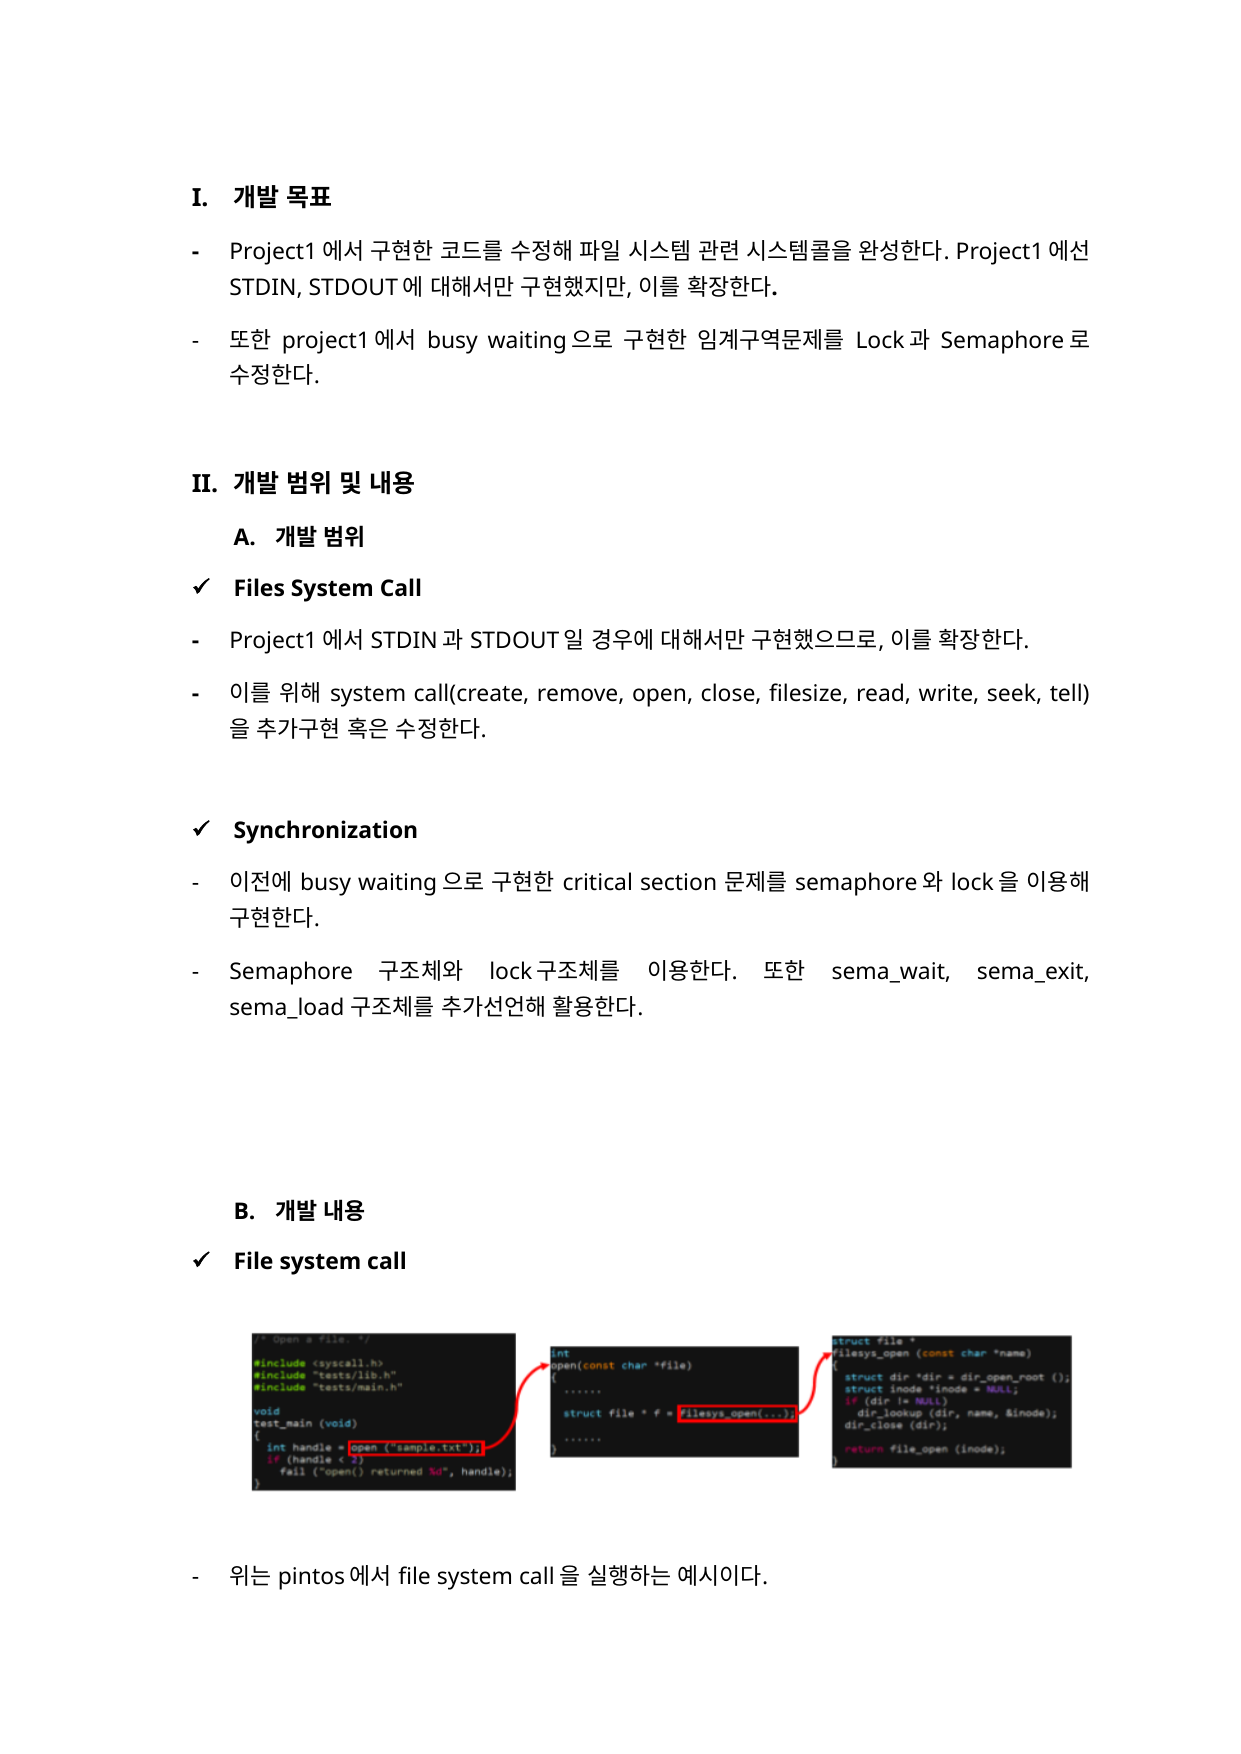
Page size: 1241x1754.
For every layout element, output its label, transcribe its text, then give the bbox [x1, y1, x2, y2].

list Project1에서 구현한 코드를 수정해 파일 시스템 관련 시스템콜을 완성한다. Project1에선 STDIN, STDOUT에 대해서만 구현했지만, 이를 확장한다. [192, 233, 1090, 302]
list 이를 위해 system call(create, remove, open, close, filesize, read, write, seek, tell)을 추가구현 혹은 수정한다. [192, 675, 1090, 744]
list Files System Call [192, 572, 1090, 603]
list 위는 pintos에서 file system call을 실행하는 예시이다. [192, 1558, 1090, 1591]
list Synchronization [192, 814, 1090, 845]
list 개발 범위 및 내용 [192, 463, 1090, 500]
list 개발 내용 [233, 1192, 1090, 1226]
list 개발 목표 [192, 177, 1090, 213]
list 개발 범위 [233, 519, 1090, 552]
list Semaphore 구조체와 lock구조체를 이용한다. 또한 sema_wait, sema_exit, sema_load 구조체를 추가선언해 활용한다. [192, 953, 1090, 1022]
list 이전에 busy waiting으로 구현한 critical section 문제를 semaphore와 lock을 이용해 구현한다. [192, 864, 1090, 933]
picture [229, 1295, 1099, 1540]
list Project1에서 STDIN과 STDOUT일 경우에 대해서만 구현했으므로, 이를 확장한다. [192, 622, 1090, 656]
list 또한 project1에서 busy waiting으로 구현한 임계구역문제를 Lock과 Semaphore로 수정한다. [192, 321, 1090, 391]
list File system call [192, 1245, 1090, 1276]
